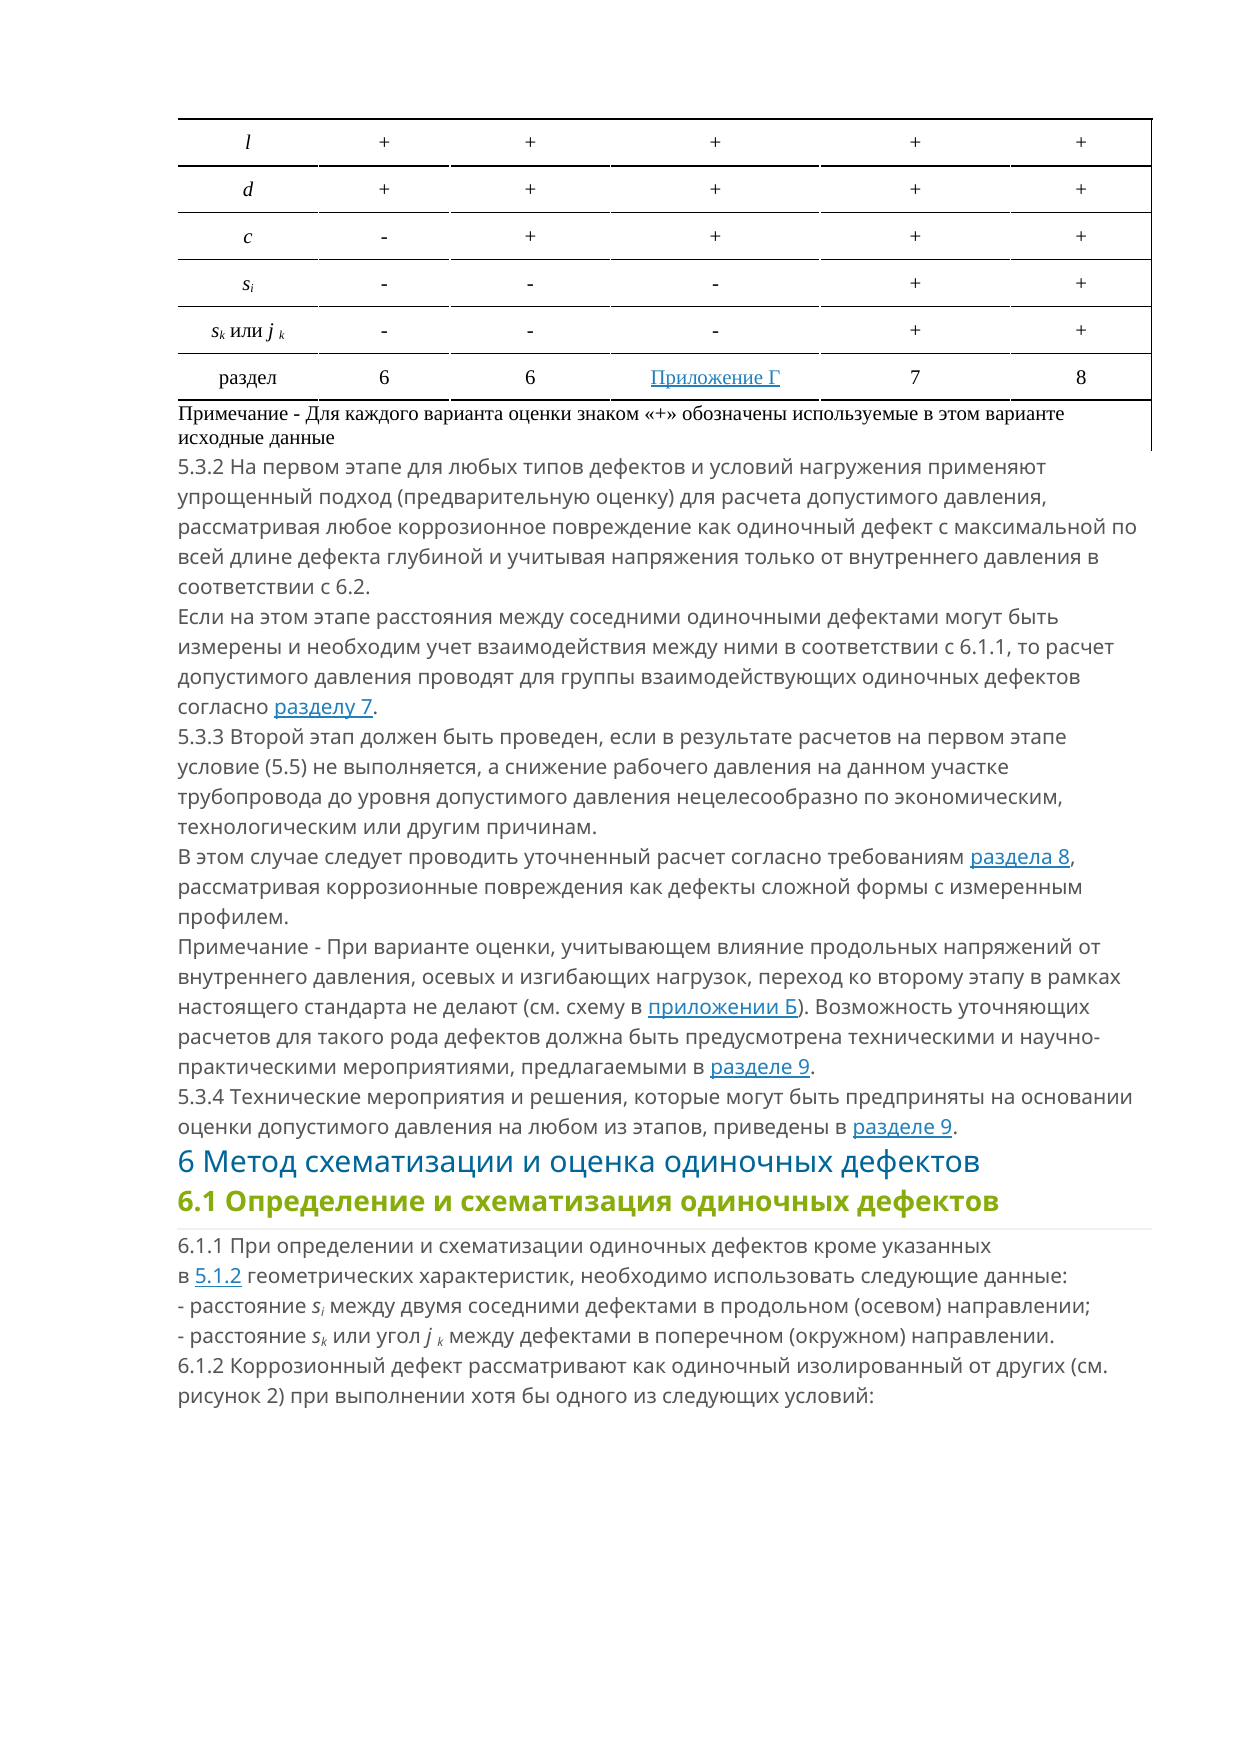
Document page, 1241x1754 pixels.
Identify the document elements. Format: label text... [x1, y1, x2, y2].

text - расстояние si между двумя соседними дефектами в продольном (осевом) направлении; [177, 1290, 1152, 1320]
table_cell + [319, 167, 449, 212]
table_cell + [451, 213, 610, 259]
text 6.1.2 Коррозионный дефект рассматривают как одиночный изолированный от других (см. рисунок 2) при выполнении хотя бы одного из следующих условий: [177, 1350, 1152, 1410]
table_cell 6 [319, 354, 449, 399]
table_cell + [1011, 120, 1151, 165]
table_cell + [821, 213, 1010, 259]
text 5.3.3 Второй этап должен быть проведен, если в результате расчетов на первом этапе условие (5.5) не выполняется, а снижение рабочего давления на данном участке трубопровода до уровня допустимого давления нецелесообразно по экономическим, технологическим или другим причинам. [177, 721, 1152, 841]
table_cell + [611, 120, 819, 165]
table_cell + [319, 120, 449, 165]
table_cell 6 [451, 354, 610, 399]
table_cell - [451, 260, 610, 306]
text 6.1 Определение и схематизация одиночных дефектов [177, 1182, 1152, 1228]
table_cell + [1011, 213, 1151, 259]
text 6.1.1 При определении и схематизации одиночных дефектов кроме указанных в 5.1.2 геометрических характеристик, необходимо использовать следующие данные: [177, 1230, 1152, 1290]
table_cell d [178, 167, 318, 212]
text 6 Метод схематизации и оценка одиночных дефектов [177, 1141, 1152, 1182]
table_cell + [821, 120, 1010, 165]
table_cell + [611, 213, 819, 259]
text 5.3.4 Технические мероприятия и решения, которые могут быть предприняты на основании оценки допустимого давления на любом из этапов, приведены в разделе 9. [177, 1081, 1152, 1141]
table_cell - [319, 307, 449, 352]
table_cell + [451, 167, 610, 212]
table_cell - [611, 260, 819, 306]
table_cell + [1011, 167, 1151, 212]
table_cell - [319, 213, 449, 259]
table_cell + [451, 120, 610, 165]
table_cell 7 [821, 354, 1010, 399]
table_cell si [178, 260, 318, 306]
table_cell + [821, 307, 1010, 352]
table_cell c [178, 213, 318, 259]
table_cell - [451, 307, 610, 352]
table_cell + [611, 167, 819, 212]
text 5.3.2 На первом этапе для любых типов дефектов и условий нагружения применяют упрощенный подход (предварительную оценку) для расчета допустимого давления, рассматривая любое коррозионное повреждение как одиночный дефект с максимальной по всей длине дефекта глубиной и учитывая напряжения только от внутреннего давления в соответствии с 6.2. [177, 451, 1152, 601]
table_cell Примечание - Для каждого варианта оценки знаком «+» обозначены используемые в этом варианте исходные данные [178, 401, 1151, 449]
table_cell Приложение Г [611, 354, 819, 399]
table_cell 8 [1011, 354, 1151, 399]
text - расстояние sk или угол j k между дефектами в поперечном (окружном) направлении. [177, 1320, 1152, 1350]
table_cell + [821, 260, 1010, 306]
table_cell + [1011, 307, 1151, 352]
table_cell + [1011, 260, 1151, 306]
table_cell + [821, 167, 1010, 212]
text Если на этом этапе расстояния между соседними одиночными дефектами могут быть измерены и необходим учет взаимодействия между ними в соответствии с 6.1.1, то расчет допустимого давления проводят для группы взаимодействующих одиночных дефектов согласно разделу 7. [177, 601, 1152, 721]
table_cell l [178, 120, 318, 165]
table_cell раздел [178, 354, 318, 399]
text Примечание - При варианте оценки, учитывающем влияние продольных напряжений от внутреннего давления, осевых и изгибающих нагрузок, переход ко второму этапу в рамках настоящего стандарта не делают (см. схему в приложении Б). Возможность уточняющих расчетов для такого рода дефектов должна быть предусмотрена техническими и научно-практическими мероприятиями, предлагаемыми в разделе 9. [177, 931, 1152, 1081]
table_cell sk или j k [178, 307, 318, 352]
table_cell - [611, 307, 819, 352]
table_cell - [319, 260, 449, 306]
text В этом случае следует проводить уточненный расчет согласно требованиям раздела 8, рассматривая коррозионные повреждения как дефекты сложной формы с измеренным профилем. [177, 841, 1152, 931]
